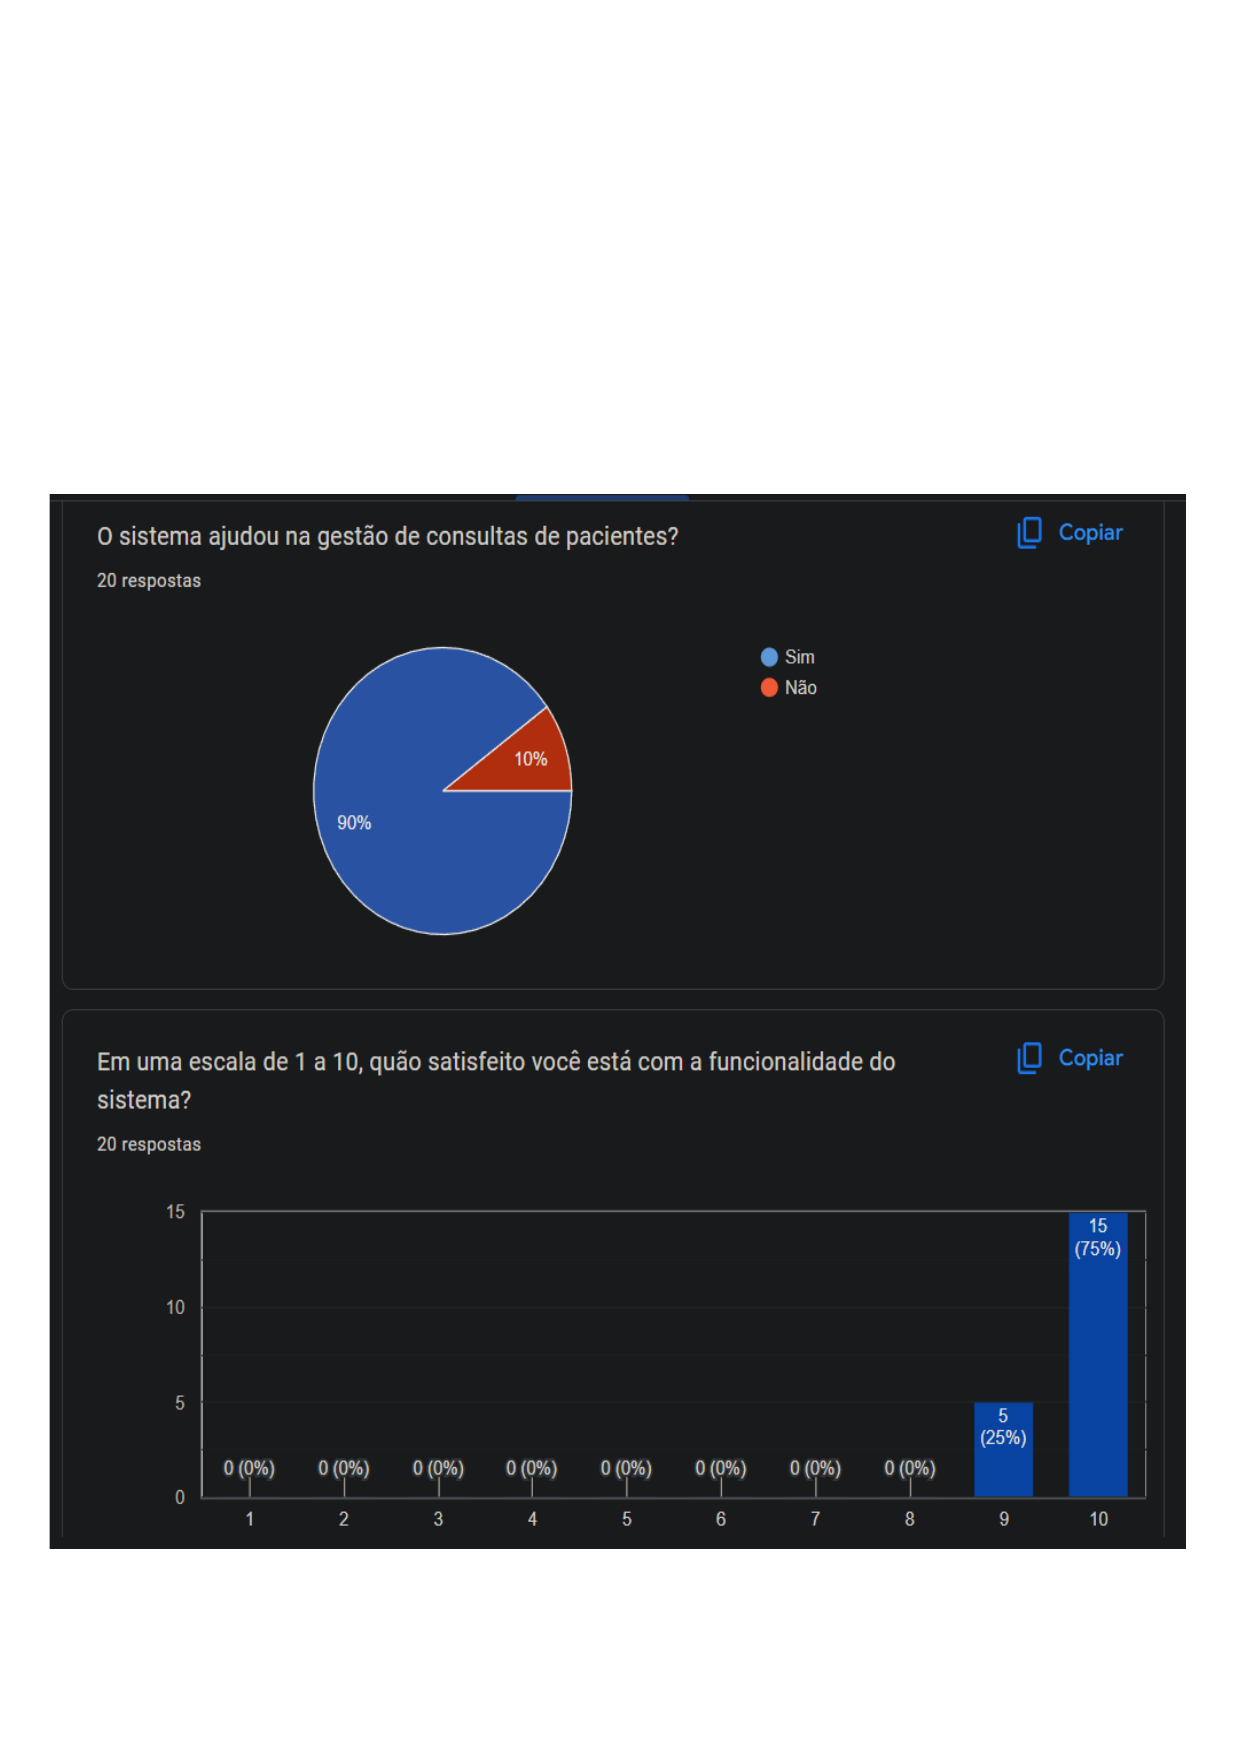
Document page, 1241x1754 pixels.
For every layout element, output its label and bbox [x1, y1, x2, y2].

picture [48, 494, 1185, 1548]
